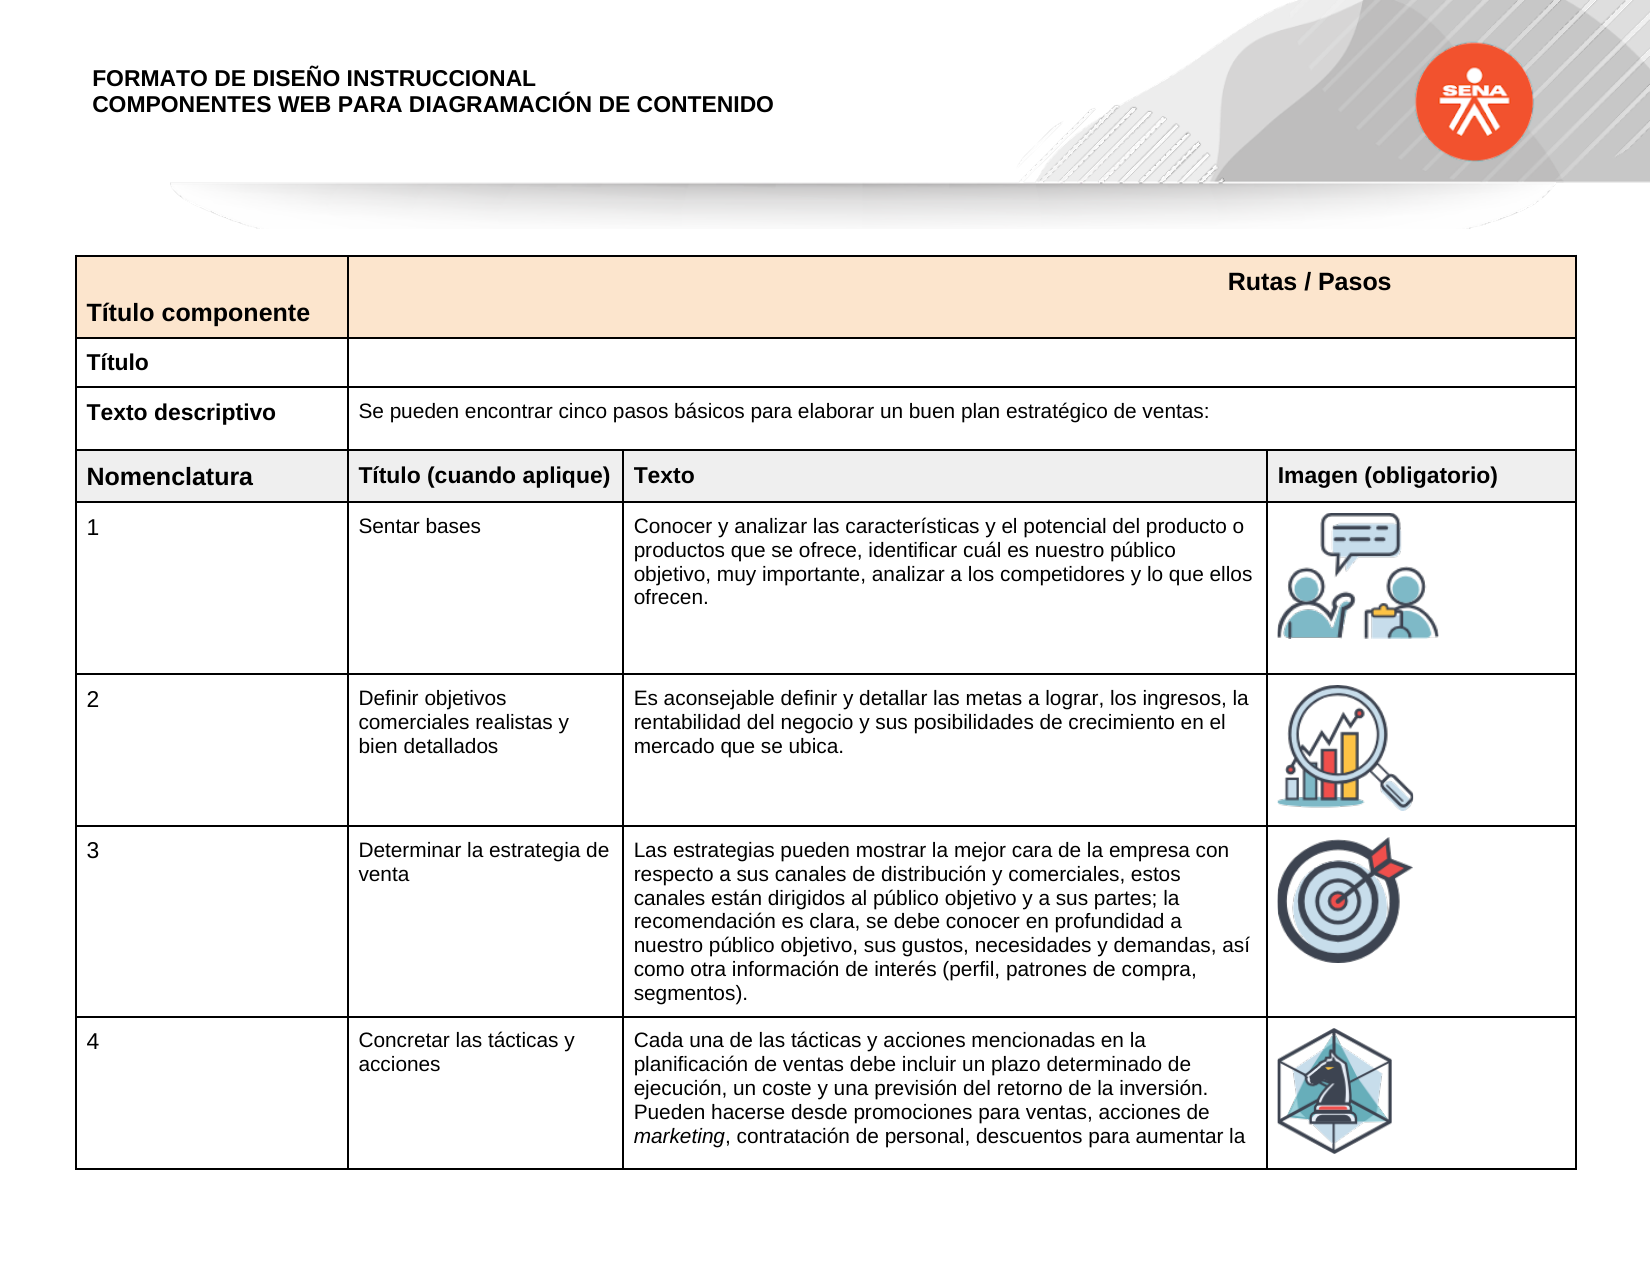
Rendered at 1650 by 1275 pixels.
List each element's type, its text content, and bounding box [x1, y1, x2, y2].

picture [1277, 513, 1439, 639]
table_cell Texto [624, 451, 1266, 501]
table_cell Título [77, 339, 347, 386]
table_cell Concretar las tácticas y acciones [349, 1018, 622, 1168]
table_cell Determinar la estrategia de venta [349, 827, 622, 1016]
table_cell Imagen (obligatorio) [1268, 451, 1575, 501]
table_cell Texto descriptivo [77, 388, 347, 449]
table_cell Conocer y analizar las características y el potencial del producto o productos que se ofrece, identificar cuál es nuestro público objetivo, muy importante, analizar a los competidores y lo que ellos ofrecen. [624, 503, 1266, 673]
table_cell Título (cuando aplique) [349, 451, 622, 501]
table_cell Es aconsejable definir y detallar las metas a lograr, los ingresos, la rentabilidad del negocio y sus posibilidades de crecimiento en el mercado que se ubica. [624, 675, 1266, 825]
table_cell Se pueden encontrar cinco pasos básicos para elaborar un buen plan estratégico de ventas: [349, 388, 1575, 449]
table_cell Las estrategias pueden mostrar la mejor cara de la empresa con respecto a sus canales de distribución y comerciales, estos canales están dirigidos al público objetivo y a sus partes; la recomendación es clara, se debe conocer en profundidad a nuestro público objetivo, sus gustos, necesidades y demandas, así como otra información de interés (perfil, patrones de compra, segmentos). [624, 827, 1266, 1016]
table_cell Definir objetivos comerciales realistas y bien detallados [349, 675, 622, 825]
table_cell 1 [77, 503, 347, 673]
picture [0, 0, 1650, 229]
table_cell [349, 339, 1575, 386]
table_cell [1268, 675, 1575, 825]
table_header Título componente [77, 257, 347, 337]
table_cell Sentar bases [349, 503, 622, 673]
table_cell 4 [77, 1018, 347, 1168]
table_cell [1268, 827, 1575, 1016]
table_cell [1268, 1018, 1575, 1168]
table_cell 3 [77, 827, 347, 1016]
table_cell Nomenclatura [77, 451, 347, 501]
table_header Rutas / Pasos [349, 257, 1575, 337]
picture [1277, 837, 1413, 963]
picture [1277, 685, 1414, 811]
table_cell [1268, 503, 1575, 673]
picture [1277, 1028, 1392, 1154]
table_cell 2 [77, 675, 347, 825]
